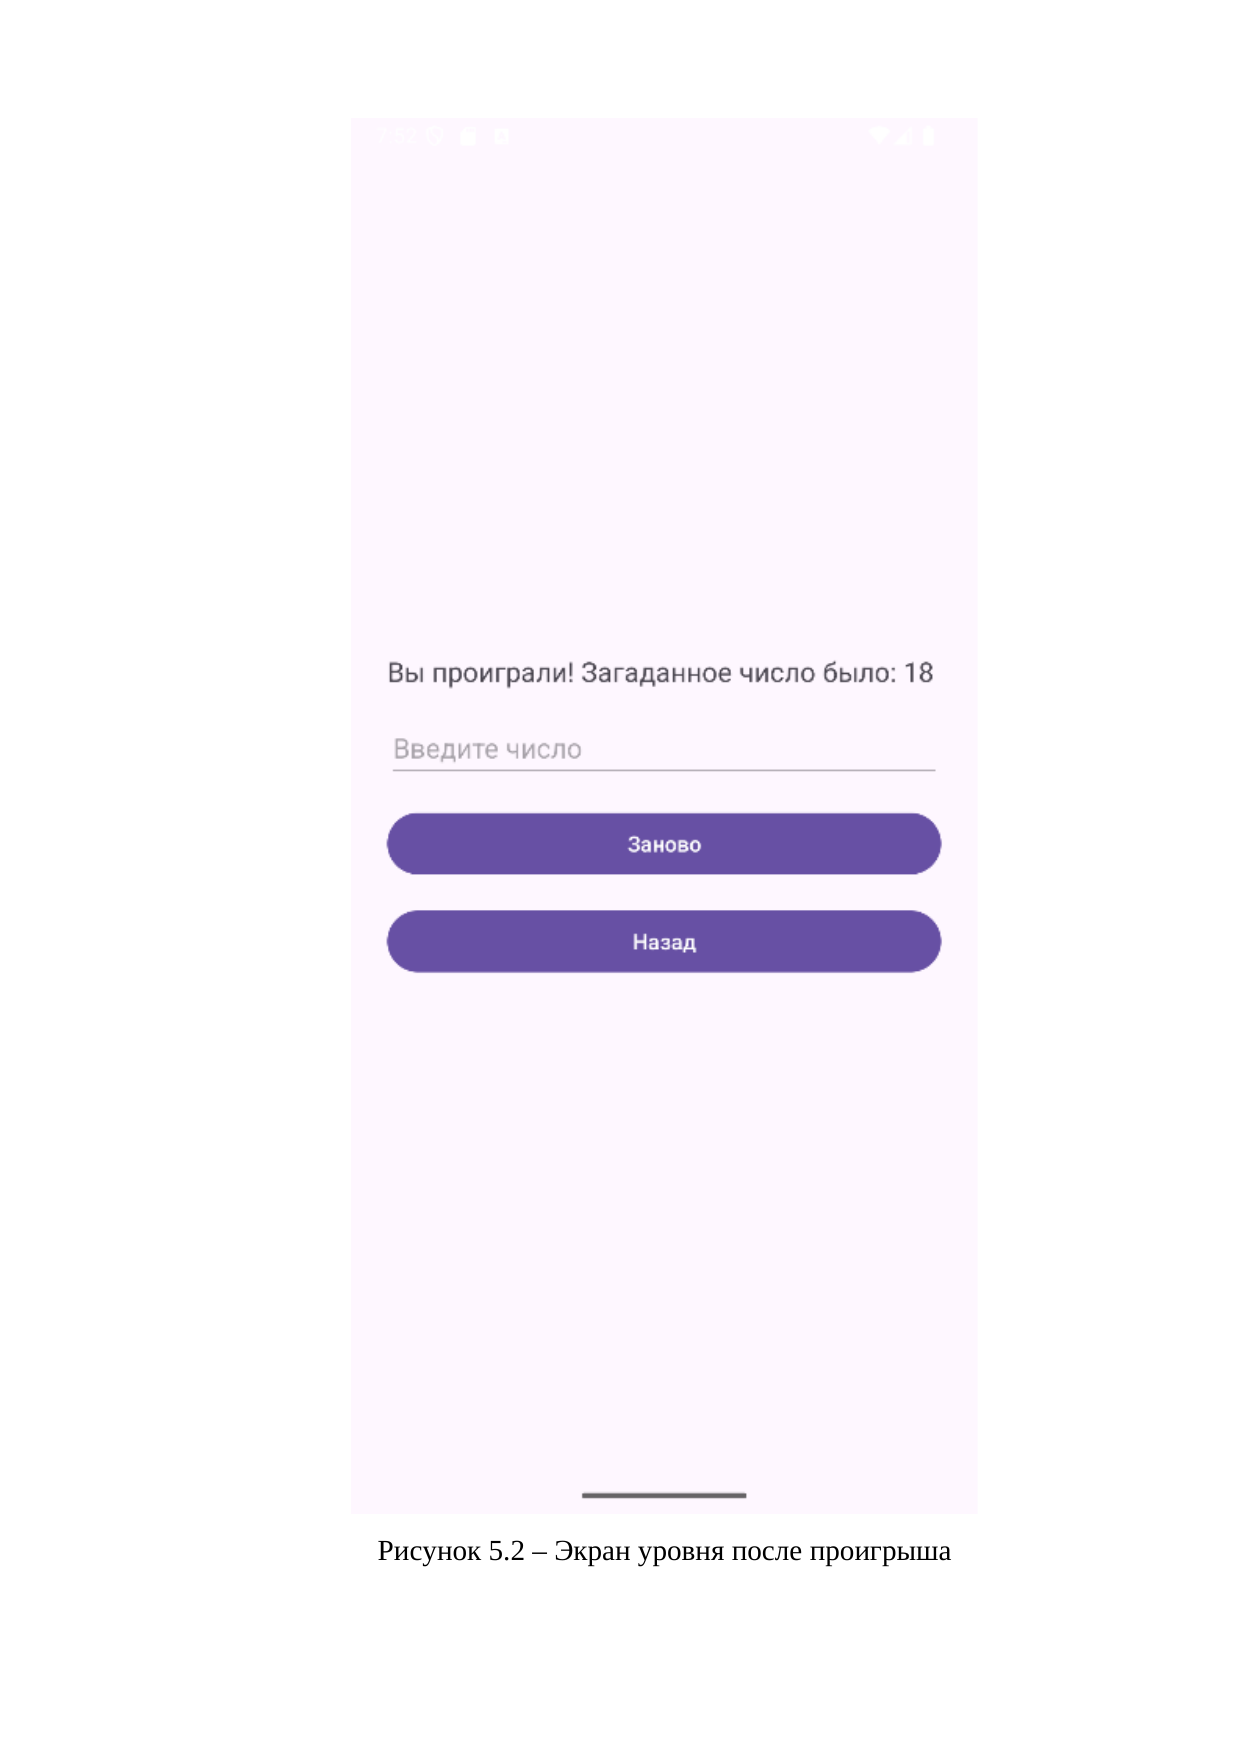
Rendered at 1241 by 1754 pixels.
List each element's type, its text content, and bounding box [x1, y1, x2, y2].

text Рисунок 5.2 – Экран уровня после проигрыша [177, 1533, 1152, 1566]
picture [351, 118, 978, 1514]
